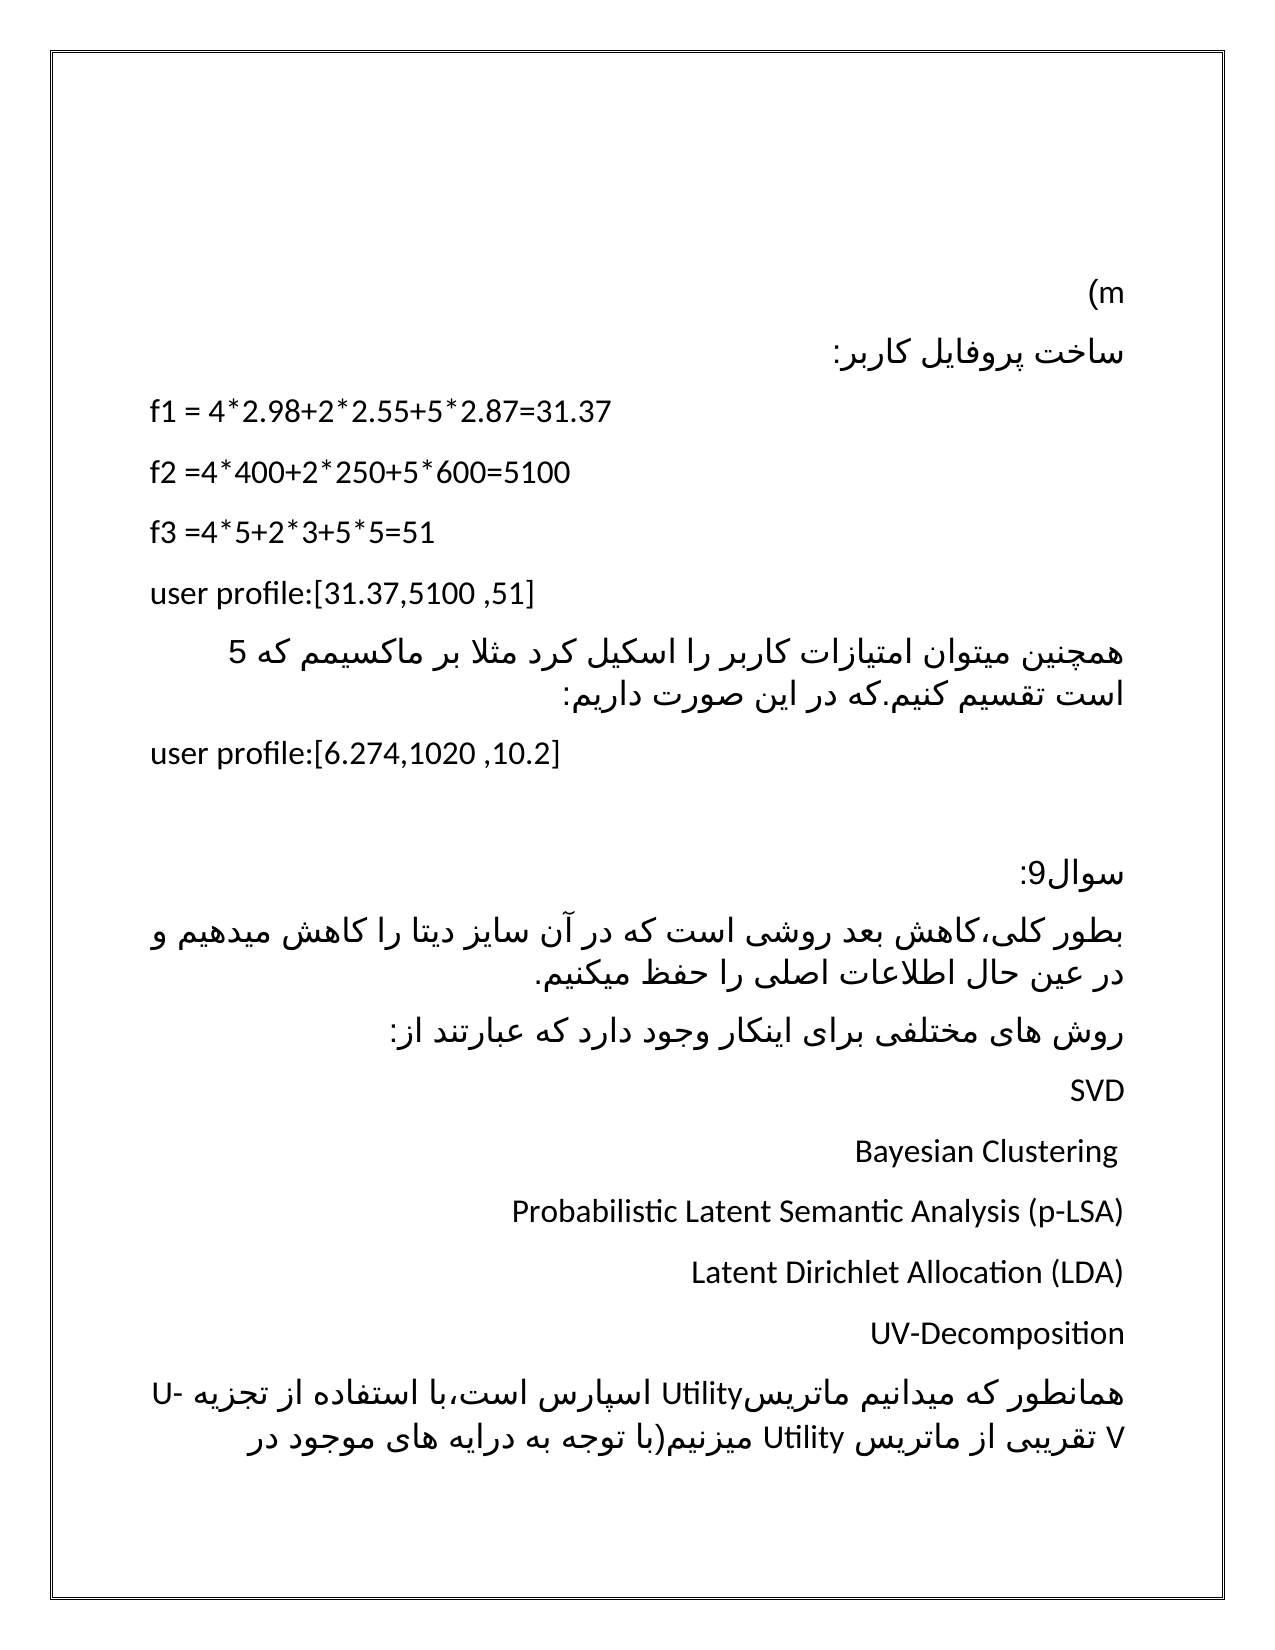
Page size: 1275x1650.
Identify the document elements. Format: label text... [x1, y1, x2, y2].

text m) [150, 271, 1125, 312]
text f1 = 4*2.98+2*2.55+5*2.87=31.37 [150, 390, 1125, 431]
text f3 =4*5+2*3+5*5=51 [150, 511, 1125, 552]
text user profile:[6.274,1020 ,10.2] [150, 732, 1125, 773]
text UV-Decomposition [150, 1312, 1125, 1352]
text user profile:[31.37,5100 ,51] [150, 572, 1125, 613]
text Latent Dirichlet Allocation (LDA) [150, 1251, 1125, 1292]
text سوال9: [150, 853, 1125, 892]
text SVD [150, 1069, 1125, 1110]
text Probabilistic Latent Semantic Analysis (p-LSA) [150, 1190, 1125, 1231]
text همچنین میتوان امتیازات کاربر را اسکیل کرد مثلا بر ماکسیمم که 5 است تقسیم کنیم.که در این صورت داریم: [150, 632, 1125, 712]
text روش های مختلفی برای اینکار وجود دارد که عبارتند از: [150, 1011, 1125, 1049]
text ساخت پروفایل کاربر: [150, 332, 1125, 370]
text f2 =4*400+2*250+5*600=5100 [150, 451, 1125, 491]
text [150, 1372, 1125, 1457]
text بطور کلی،کاهش بعد روشی است که در آن سایز دیتا را کاهش میدهیم و در عین حال اطلاعات اصلی را حفظ میکنیم. [150, 911, 1125, 991]
text Bayesian Clustering [150, 1130, 1125, 1171]
